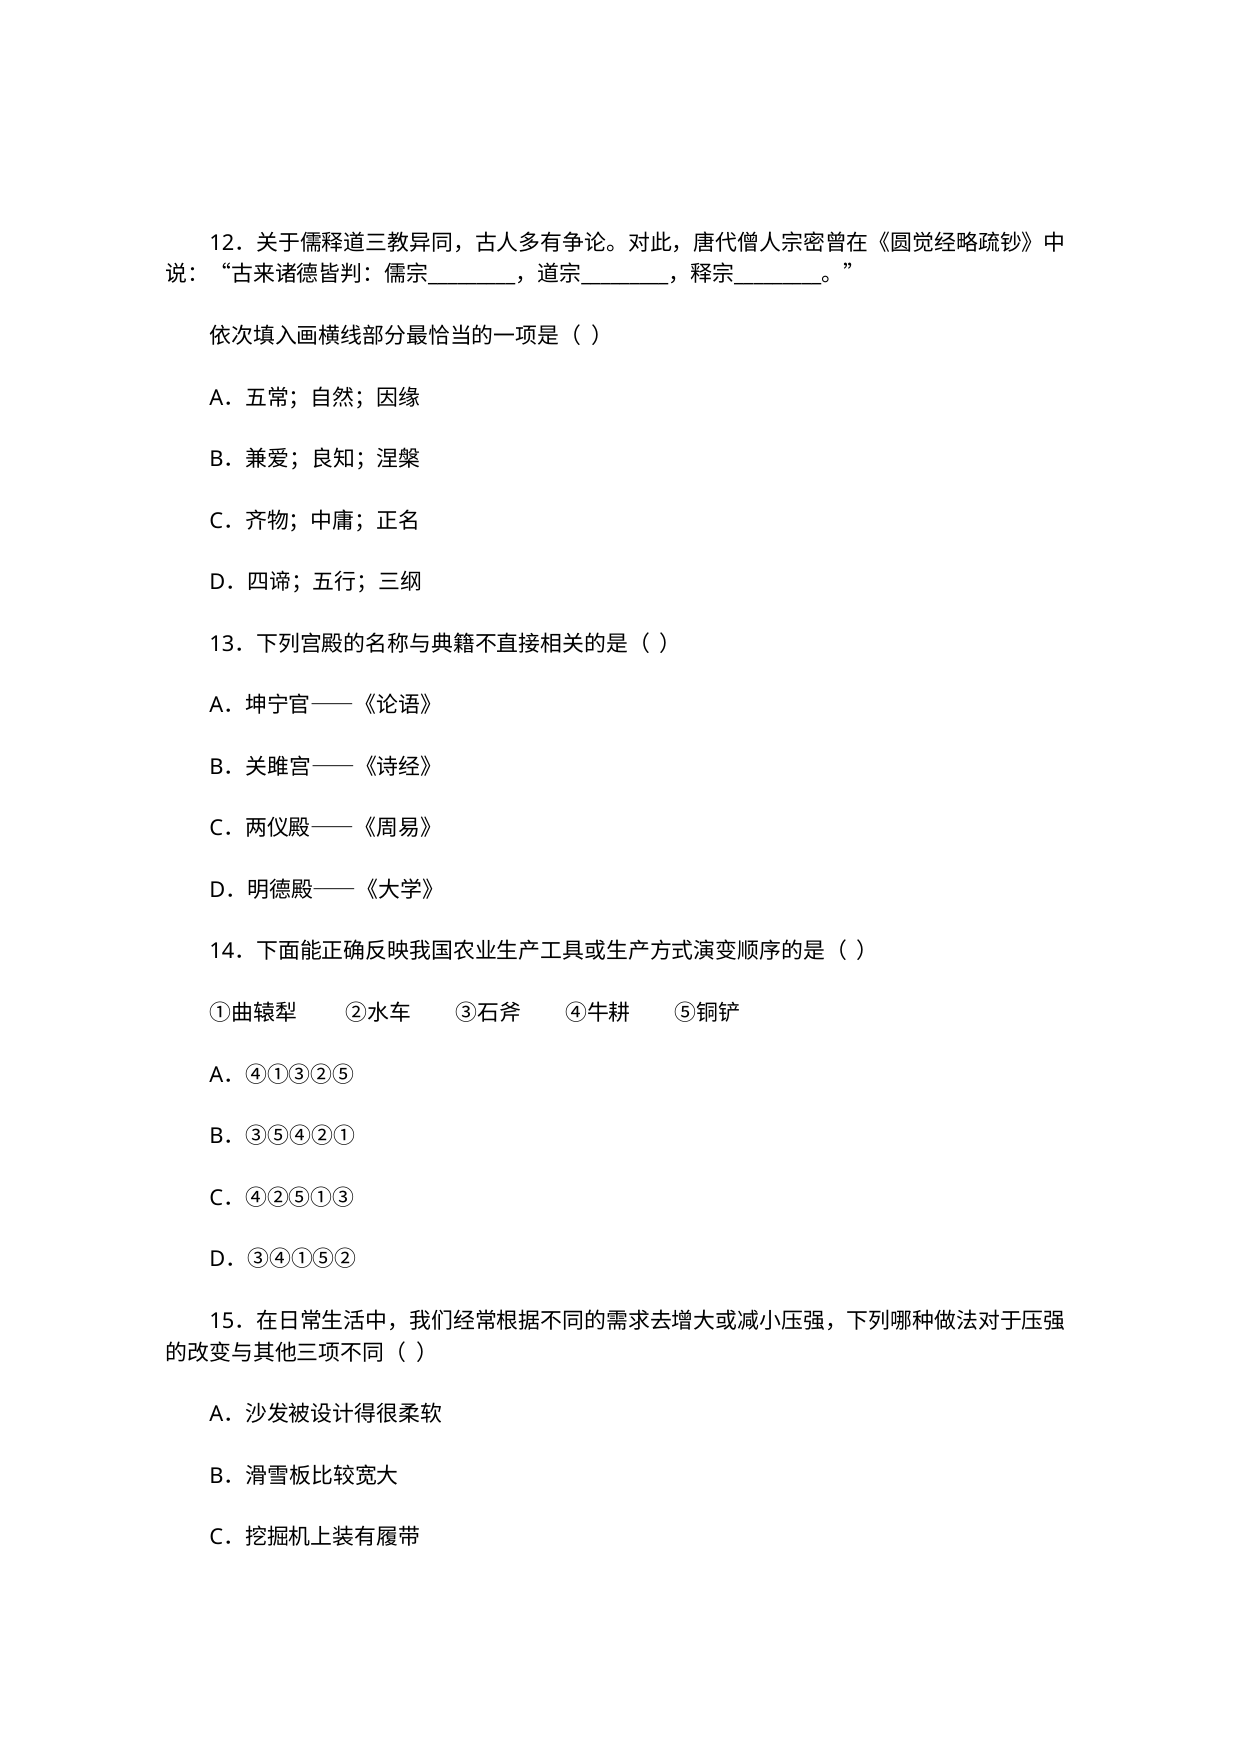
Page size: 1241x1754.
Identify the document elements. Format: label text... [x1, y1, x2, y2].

text A．坤宁官——《论语》 [165, 657, 1087, 719]
text 12．关于儒释道三教异同，古人多有争论。对此，唐代僧人宗密曾在《圆觉经略疏钞》中说：“古来诸德皆判：儒宗_________，道宗_________，释宗_________。” [165, 195, 1087, 288]
text 13．下列宫殿的名称与典籍不直接相关的是（ ） [165, 596, 1087, 657]
text A．五常；自然；因缘 [165, 350, 1087, 411]
text B．③⑤④②① [165, 1088, 1087, 1150]
text B．滑雪板比较宽大 [165, 1428, 1087, 1489]
text 14．下面能正确反映我国农业生产工具或生产方式演变顺序的是（ ） [165, 904, 1087, 965]
text C．齐物；中庸；正名 [165, 473, 1087, 534]
text D．③④①⑤② [165, 1211, 1087, 1273]
text B．兼爱；良知；涅槃 [165, 411, 1087, 473]
text A．④①③②⑤ [165, 1027, 1087, 1088]
text A．沙发被设计得很柔软 [165, 1366, 1087, 1428]
text C．④②⑤①③ [165, 1150, 1087, 1211]
text D．四谛；五行；三纲 [165, 534, 1087, 596]
text 依次填入画横线部分最恰当的一项是（ ） [165, 288, 1087, 350]
text C．挖掘机上装有履带 [165, 1489, 1087, 1551]
text ①曲辕犁 ②水车 ③石斧 ④牛耕 ⑤铜铲 [165, 965, 1087, 1027]
text 15．在日常生活中，我们经常根据不同的需求去增大或减小压强，下列哪种做法对于压强的改变与其他三项不同（ ） [165, 1273, 1087, 1366]
text B．关雎宫——《诗经》 [165, 719, 1087, 781]
text C．两仪殿——《周易》 [165, 781, 1087, 842]
text D．明德殿——《大学》 [165, 842, 1087, 904]
